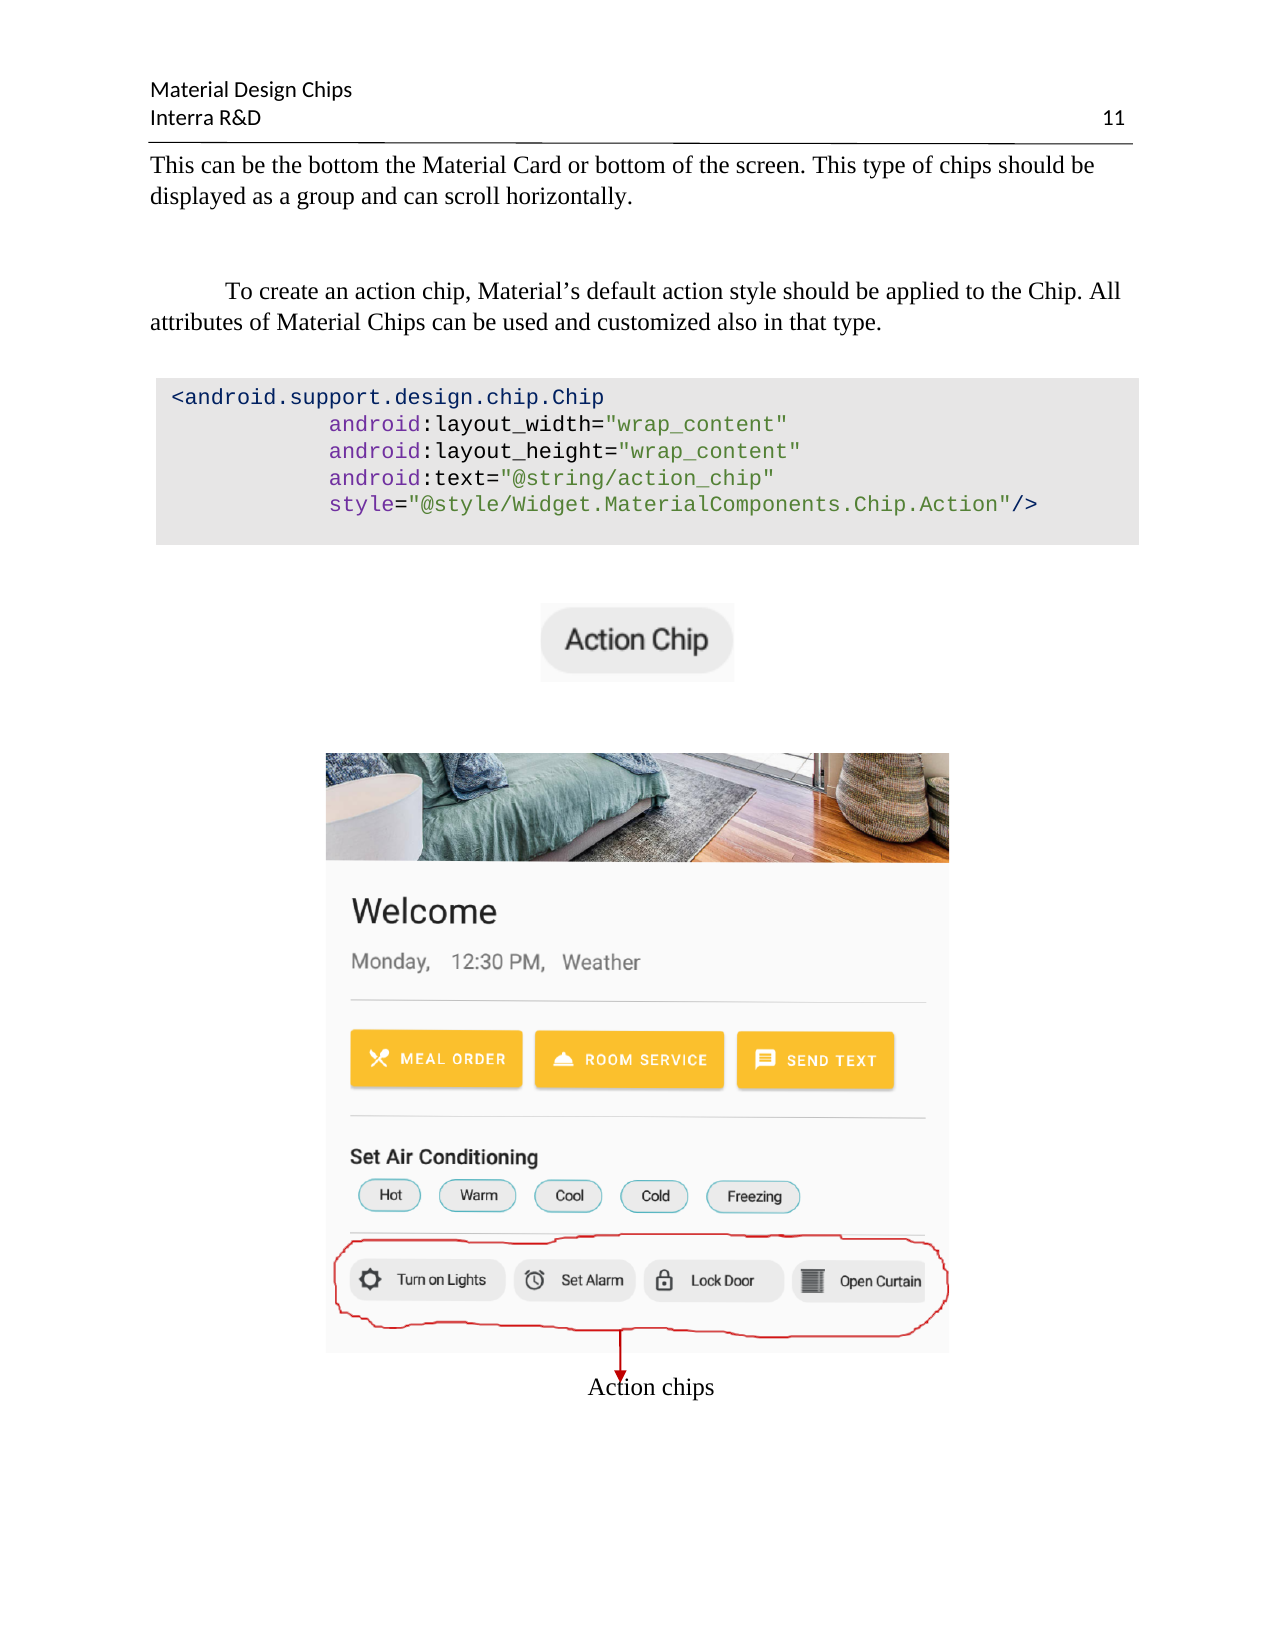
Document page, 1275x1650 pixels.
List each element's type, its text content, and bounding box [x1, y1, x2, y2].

text Action chips [150, 1372, 1125, 1401]
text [150, 150, 1125, 210]
picture [540, 603, 735, 682]
text To create an action chip, Material’s default action style should be applied to the Chip. All attributes of Material Chips can be used and customized also in that type. [150, 276, 1125, 336]
picture [325, 753, 950, 1353]
